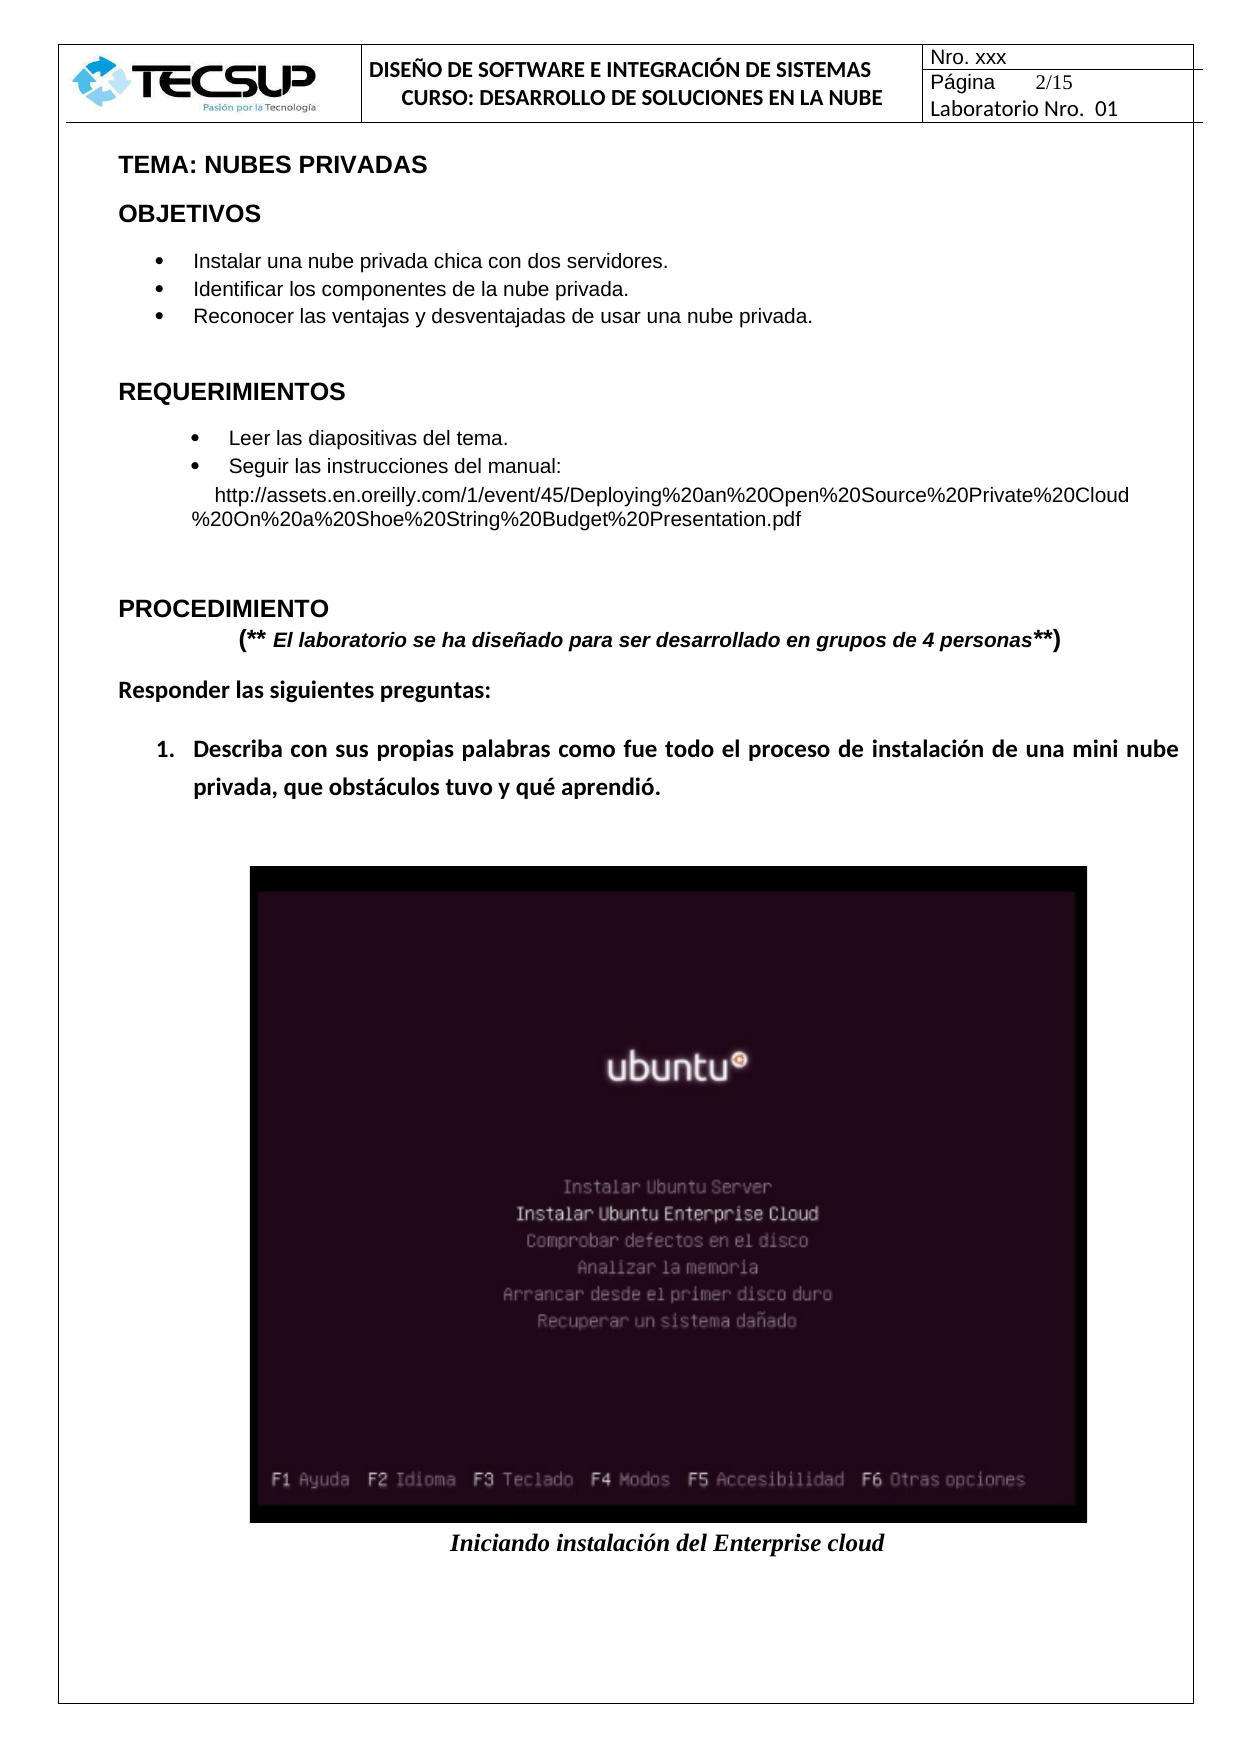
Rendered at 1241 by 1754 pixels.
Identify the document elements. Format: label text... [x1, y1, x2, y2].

subtitle TEMA: NUBES PRIVADAS [118, 149, 1181, 178]
list Identificar los componentes de la nube privada. [156, 276, 1181, 300]
text Iniciando instalación del Enterprise cloud [156, 1528, 1181, 1557]
list Leer las diapositivas del tema. [191, 426, 1181, 450]
list Instalar una nube privada chica con dos servidores. [156, 249, 1181, 273]
subtitle PROCEDIMIENTO [118, 593, 1181, 622]
subtitle (** El laboratorio se ha diseñado para ser desarrollado en grupos de 4 personas**) [118, 624, 1181, 653]
list Seguir las instrucciones del manual: [191, 454, 1181, 478]
text Responder las siguientes preguntas: [118, 674, 1181, 704]
list Reconocer las ventajas y desventajadas de usar una nube privada. [156, 304, 1181, 328]
subtitle REQUERIMIENTOS [118, 376, 1181, 405]
picture [249, 866, 1088, 1523]
picture [66, 45, 325, 122]
list Describa con sus propias palabras como fue todo el proceso de instalación de una mini nube privada, que obstáculos tuvo y qué aprendió. [156, 733, 1181, 802]
subtitle OBJETIVOS [118, 199, 1181, 228]
text http://assets.en.oreilly.com/1/event/45/Deploying%20an%20Open%20Source%20Private%20Cloud%20On%20a%20Shoe%20String%20Budget%20Presentation.pdf [191, 482, 1181, 530]
